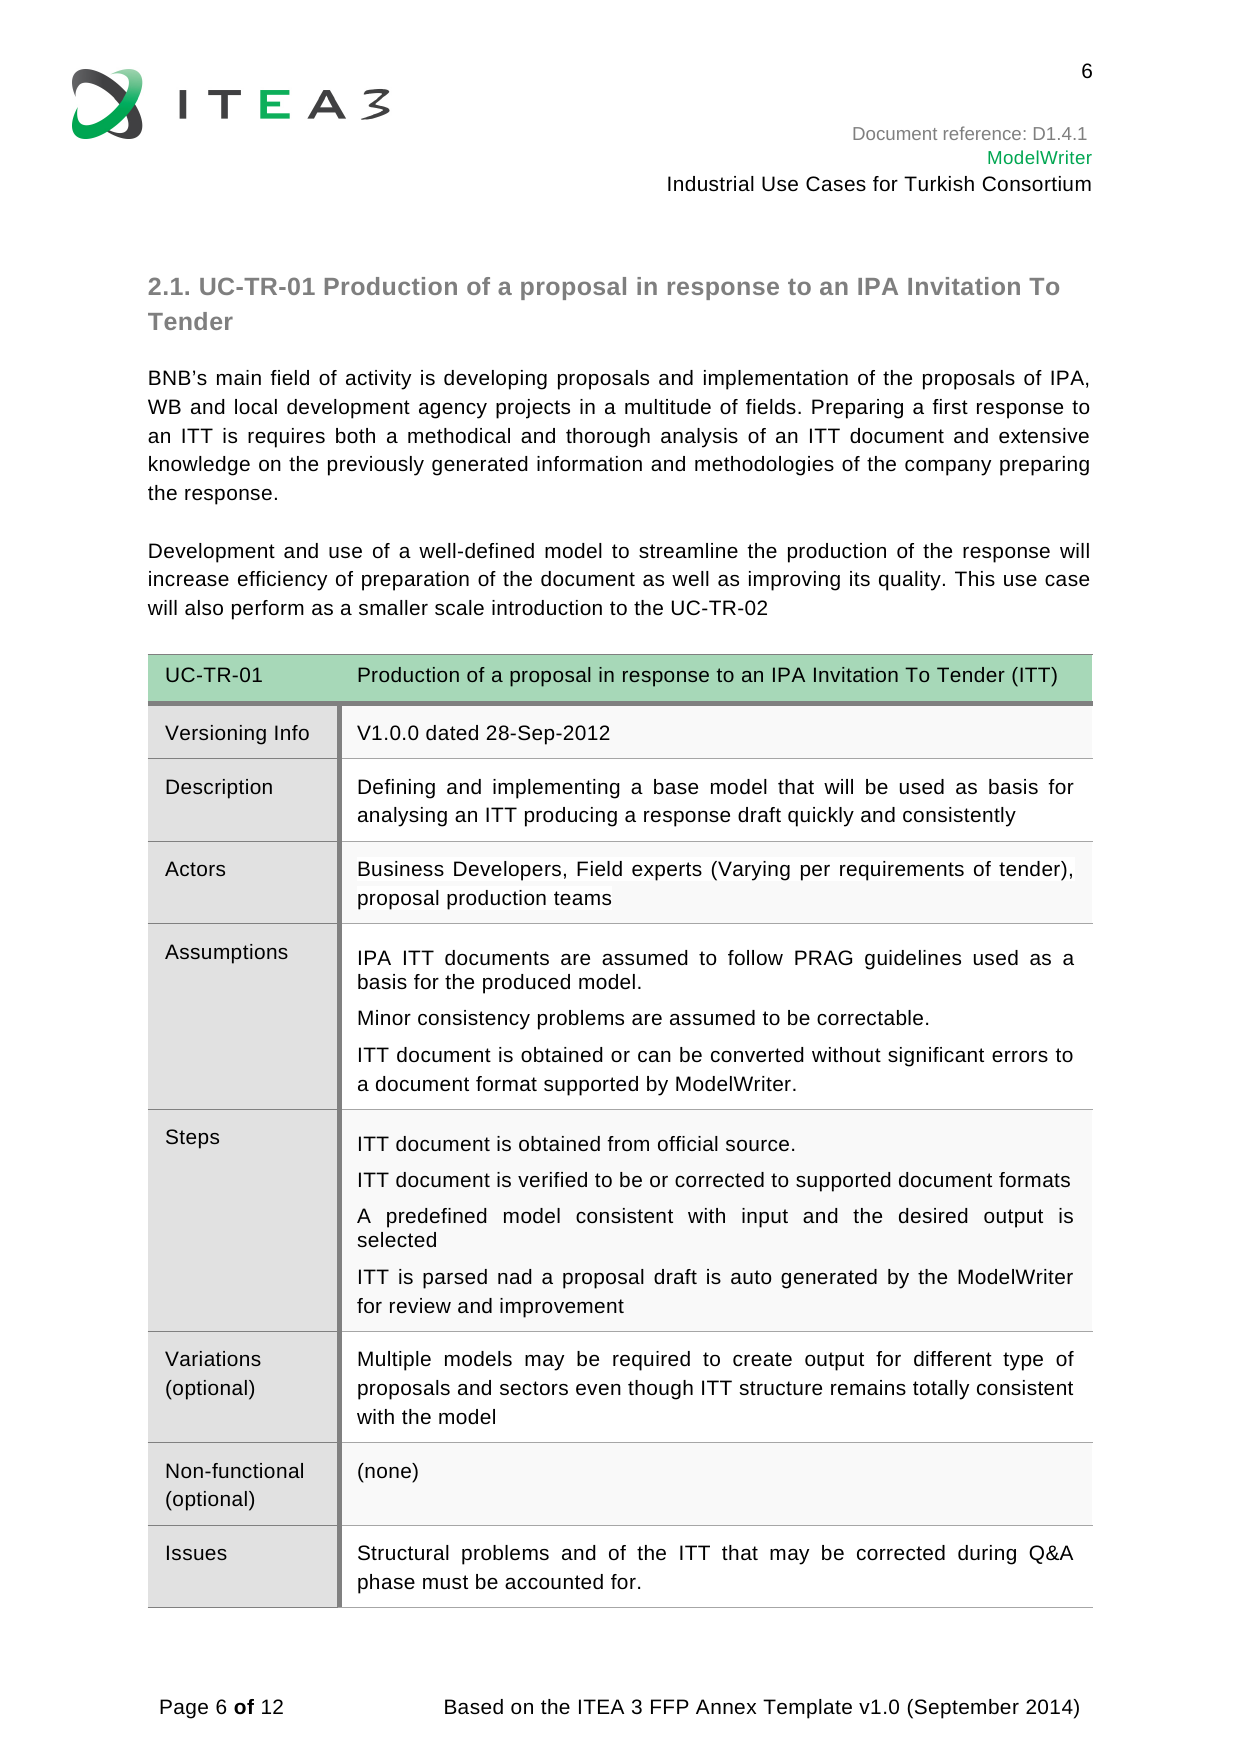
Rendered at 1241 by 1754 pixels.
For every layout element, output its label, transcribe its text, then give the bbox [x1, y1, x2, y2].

table_cell Multiple models may be required to create output for different type of proposals and sectors even though ITT structure remains totally consistent with the model [342, 1332, 1092, 1442]
table_cell Description [148, 759, 337, 841]
table_header Production of a proposal in response to an IPA Invitation To Tender (ITT) [340, 655, 1092, 701]
picture [0, 0, 442, 198]
table_cell Steps [148, 1110, 337, 1331]
table_cell Defining and implementing a base model that will be used as basis for analysing an ITT producing a response draft quickly and consistently [342, 759, 1092, 841]
table_cell Variations (optional) [148, 1332, 337, 1442]
table_cell Assumptions [148, 924, 337, 1109]
table_cell Versioning Info [148, 706, 337, 758]
table_cell ITT document is obtained from official source. ITT document is verified to be or corrected to supported document formats A predefined model consistent with input and the desired output is selected ITT is parsed nad a proposal draft is auto generated by the ModelWriter for review and improvement [342, 1110, 1092, 1331]
table_header UC-TR-01 [148, 655, 340, 701]
text Development and use of a well-defined model to streamline the production of the response will increase efficiency of preparation of the document as well as improving its quality. This use case will also perform as a smaller scale introduction to the UC-TR-02 [148, 538, 1092, 620]
table_cell Non-functional (optional) [148, 1443, 337, 1525]
table_cell IPA ITT documents are assumed to follow PRAG guidelines used as a basis for the produced model. Minor consistency problems are assumed to be correctable. ITT document is obtained or can be converted without significant errors to a document format supported by ModelWriter. [342, 924, 1092, 1109]
table_cell V1.0.0 dated 28-Sep-2012 [342, 706, 1092, 758]
table_cell (none) [342, 1443, 1092, 1525]
text BNB’s main field of activity is developing proposals and implementation of the proposals of IPA, WB and local development agency projects in a multitude of fields. Preparing a first response to an ITT is requires both a methodical and thorough analysis of an ITT document and extensive knowledge on the previously generated information and methodologies of the company preparing the response. [148, 366, 1092, 505]
table_cell Business Developers, Field experts (Varying per requirements of tender), proposal production teams [342, 842, 1092, 923]
table_cell Issues [148, 1526, 337, 1607]
table_cell Actors [148, 842, 337, 923]
table_cell Structural problems and of the ITT that may be corrected during Q&A phase must be accounted for. [342, 1526, 1092, 1607]
